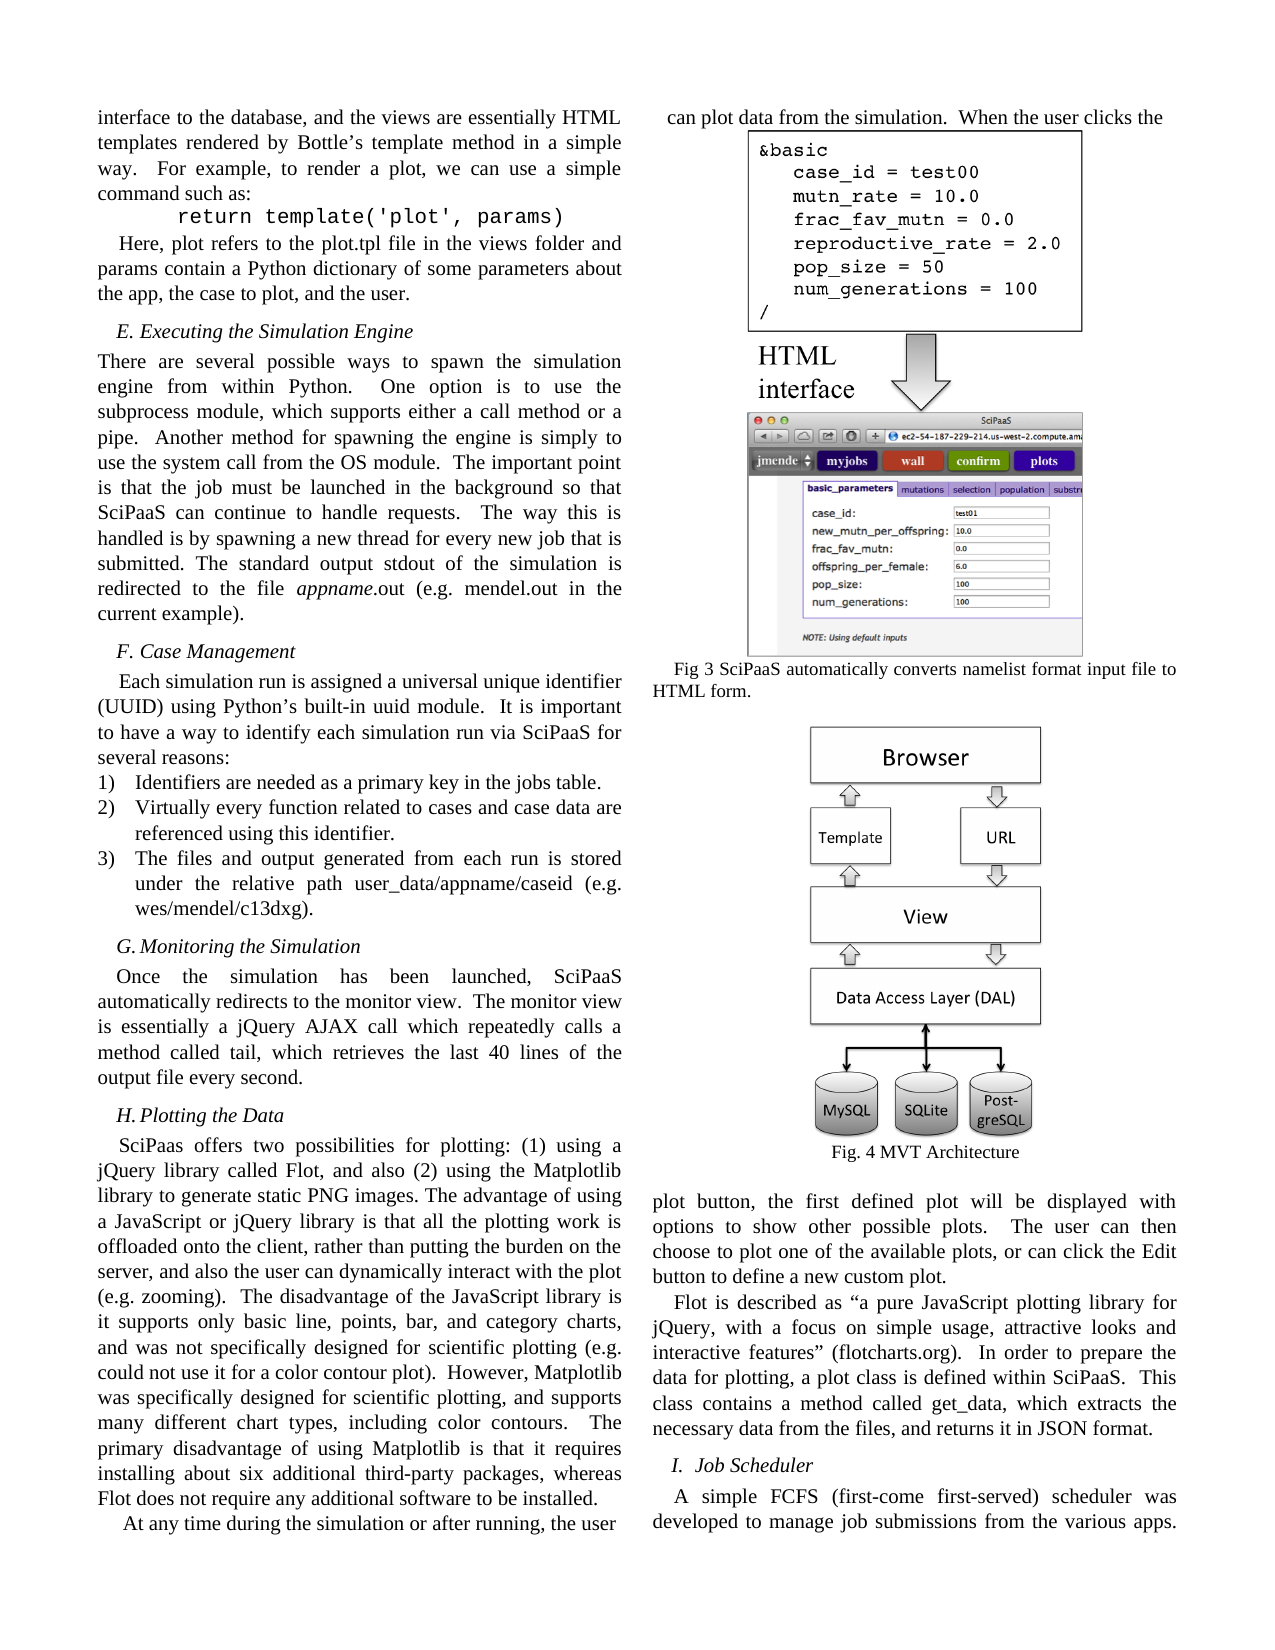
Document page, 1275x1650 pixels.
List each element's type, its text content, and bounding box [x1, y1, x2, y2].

text At any time during the simulation or after running, the user can plot data from the simulation. When the user clicks the [97, 1511, 622, 1535]
text Flot is described as “a pure JavaScript plotting library for jQuery, with a focus on simple usage, attractive looks and interactive features” (flotcharts.org). In order to prepare the data for plotting, a plot class is defined within SciPaaS. This class contains a method called get_data, which extracts the necessary data from the files, and returns it in JSON format. [652, 1290, 1177, 1440]
text Fig. 4 MVT Architecture [652, 1141, 1177, 1163]
list Identifiers are needed as a primary key in the jobs table. [97, 770, 622, 794]
text Once the simulation has been launched, SciPaaS automatically redirects to the monitor view. The monitor view is essentially a jQuery AJAX call which repeatedly calls a method called tail, which retrieves the last 40 lines of the output file every second. [97, 964, 622, 1089]
text return template('plot', params) [97, 206, 622, 229]
subtitle Job Scheduler [671, 1453, 1177, 1477]
text Here, plot refers to the plot.tpl file in the views folder and params contain a Python dictionary of some parameters about the app, the case to plot, and the user. [97, 231, 622, 305]
picture [747, 130, 1083, 657]
text Fig 3 SciPaaS automatically converts namelist format input file to HTML form. [652, 658, 1177, 702]
picture [807, 725, 1044, 1140]
text plot button, the first defined plot will be displayed with options to show other possible plots. The user can then choose to plot one of the available plots, or can click the Edit button to define a new custom plot. [652, 1189, 1177, 1288]
text Each simulation run is assigned a universal unique identifier (UUID) using Python’s built-in uuid module. It is important to have a way to identify each simulation run via SciPaaS for several reasons: [97, 669, 622, 769]
subtitle Executing the Simulation Engine [116, 319, 622, 343]
subtitle Plotting the Data [116, 1103, 622, 1127]
list Virtually every function related to cases and case data are referenced using this identifier. [97, 795, 622, 844]
subtitle Monitoring the Simulation [116, 934, 622, 958]
list The files and output generated from each run is stored under the relative path user_data/appname/caseid (e.g. wes/mendel/c13dxg). [97, 846, 622, 920]
subtitle Case Management [116, 639, 622, 663]
